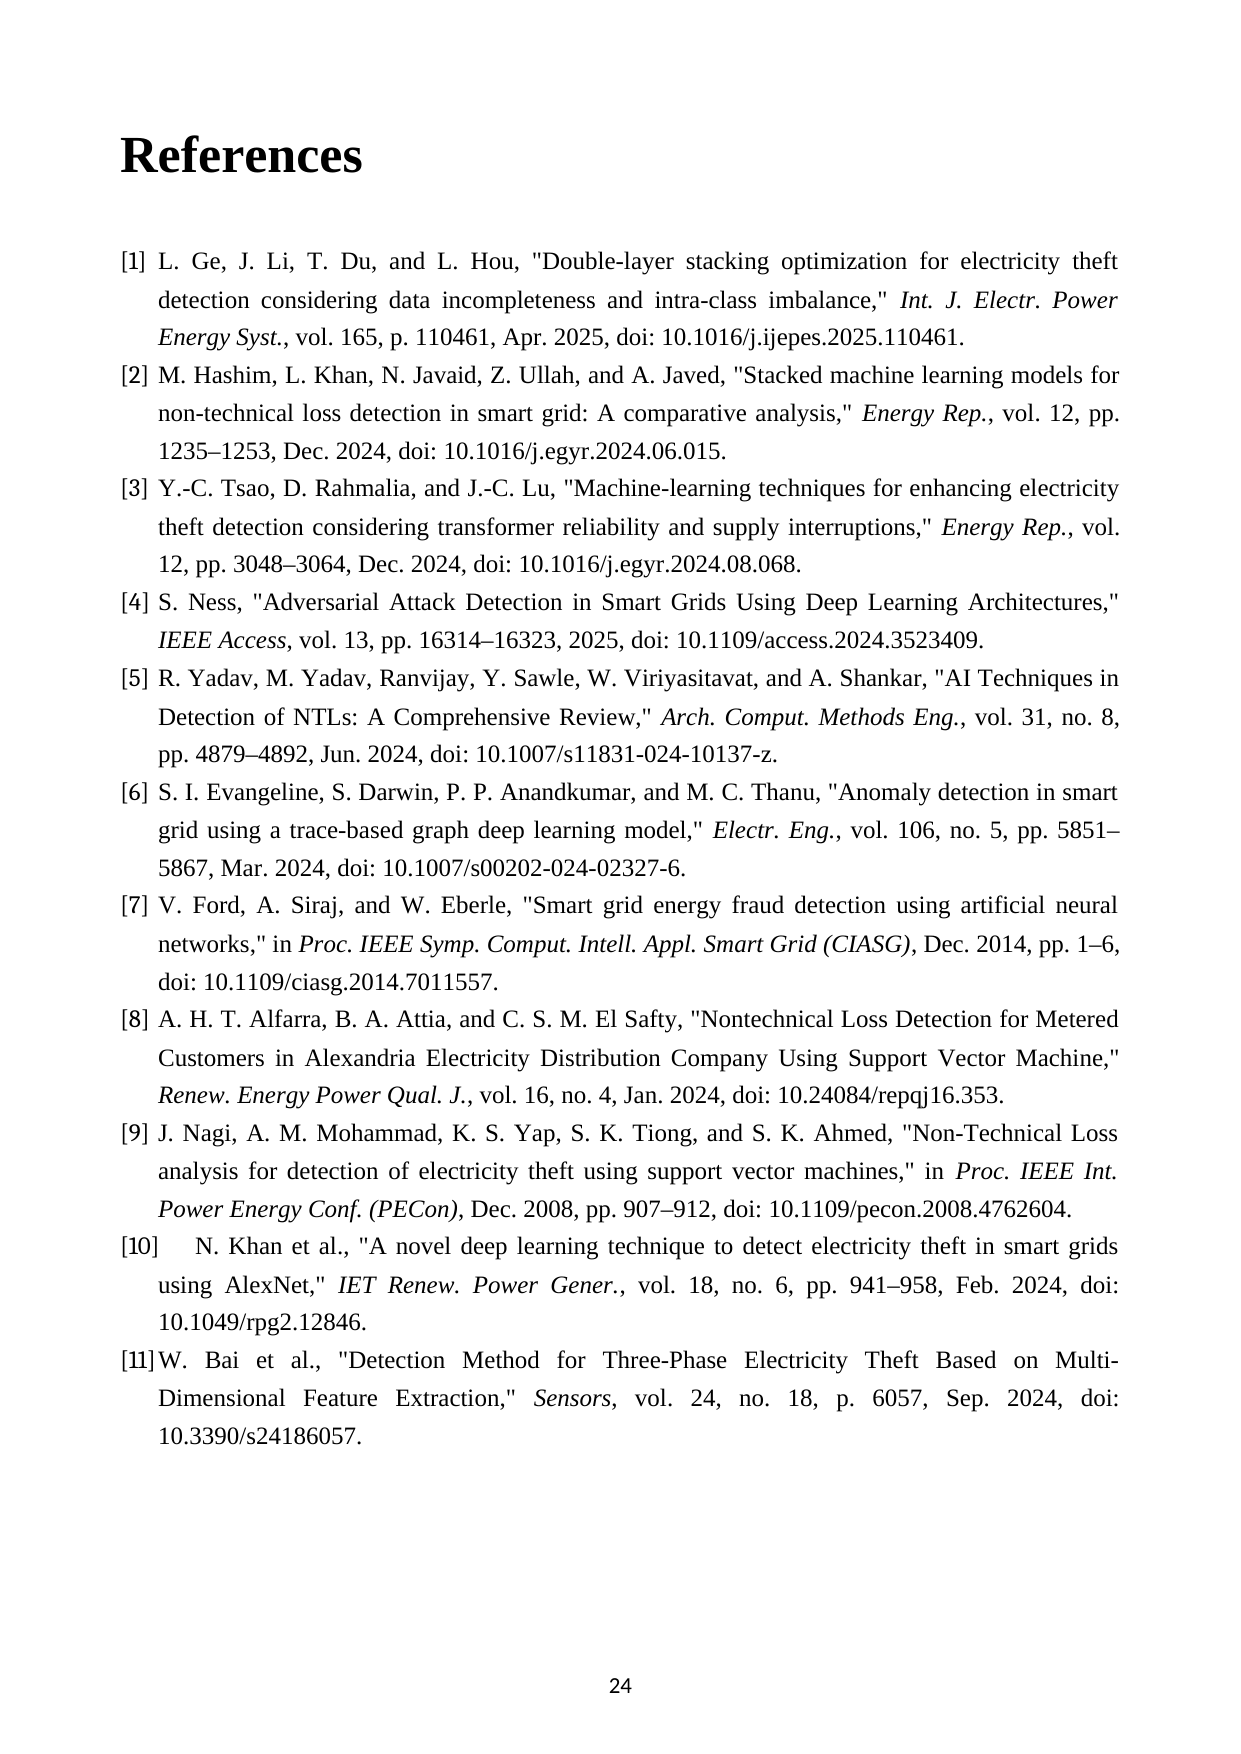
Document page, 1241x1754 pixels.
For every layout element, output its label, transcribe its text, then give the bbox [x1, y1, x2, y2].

list S. Ness, "Adversarial Attack Detection in Smart Grids Using Deep Learning Architectures," IEEE Access, vol. 13, pp. 16314–16323, 2025, doi: 10.1109/access.2024.3523409. [120, 587, 1120, 654]
list Y.-C. Tsao, D. Rahmalia, and J.-C. Lu, "Machine-learning techniques for enhancing electricity theft detection considering transformer reliability and supply interruptions," Energy Rep., vol. 12, pp. 3048–3064, Dec. 2024, doi: 10.1016/j.egyr.2024.08.068. [120, 473, 1120, 578]
list N. Khan et al., "A novel deep learning technique to detect electricity theft in smart grids using AlexNet," IET Renew. Power Gener., vol. 18, no. 6, pp. 941–958, Feb. 2024, doi: 10.1049/rpg2.12846. [120, 1231, 1120, 1336]
list W. Bai et al., "Detection Method for Three-Phase Electricity Theft Based on Multi-Dimensional Feature Extraction," Sensors, vol. 24, no. 18, p. 6057, Sep. 2024, doi: 10.3390/s24186057. [120, 1345, 1120, 1450]
list J. Nagi, A. M. Mohammad, K. S. Yap, S. K. Tiong, and S. K. Ahmed, "Non-Technical Loss analysis for detection of electricity theft using support vector machines," in Proc. IEEE Int. Power Energy Conf. (PECon), Dec. 2008, pp. 907–912, doi: 10.1109/pecon.2008.4762604. [120, 1118, 1120, 1223]
list M. Hashim, L. Khan, N. Javaid, Z. Ullah, and A. Javed, "Stacked machine learning models for non-technical loss detection in smart grid: A comparative analysis," Energy Rep., vol. 12, pp. 1235–1253, Dec. 2024, doi: 10.1016/j.egyr.2024.06.015. [120, 360, 1120, 465]
list S. I. Evangeline, S. Darwin, P. P. Anandkumar, and M. C. Thanu, "Anomaly detection in smart grid using a trace-based graph deep learning model," Electr. Eng., vol. 106, no. 5, pp. 5851–5867, Mar. 2024, doi: 10.1007/s00202-024-02327-6. [120, 777, 1120, 882]
subtitle References [120, 124, 1120, 184]
list R. Yadav, M. Yadav, Ranvijay, Y. Sawle, W. Viriyasitavat, and A. Shankar, "AI Techniques in Detection of NTLs: A Comprehensive Review," Arch. Comput. Methods Eng., vol. 31, no. 8, pp. 4879–4892, Jun. 2024, doi: 10.1007/s11831-024-10137-z. [120, 663, 1120, 768]
list V. Ford, A. Siraj, and W. Eberle, "Smart grid energy fraud detection using artificial neural networks," in Proc. IEEE Symp. Comput. Intell. Appl. Smart Grid (CIASG), Dec. 2014, pp. 1–6, doi: 10.1109/ciasg.2014.7011557. [120, 891, 1120, 995]
list L. Ge, J. Li, T. Du, and L. Hou, "Double-layer stacking optimization for electricity theft detection considering data incompleteness and intra-class imbalance," Int. J. Electr. Power Energy Syst., vol. 165, p. 110461, Apr. 2025, doi: 10.1016/j.ijepes.2025.110461. [120, 246, 1120, 351]
list A. H. T. Alfarra, B. A. Attia, and C. S. M. El Safty, "Nontechnical Loss Detection for Metered Customers in Alexandria Electricity Distribution Company Using Support Vector Machine," Renew. Energy Power Qual. J., vol. 16, no. 4, Jan. 2024, doi: 10.24084/repqj16.353. [120, 1004, 1120, 1109]
